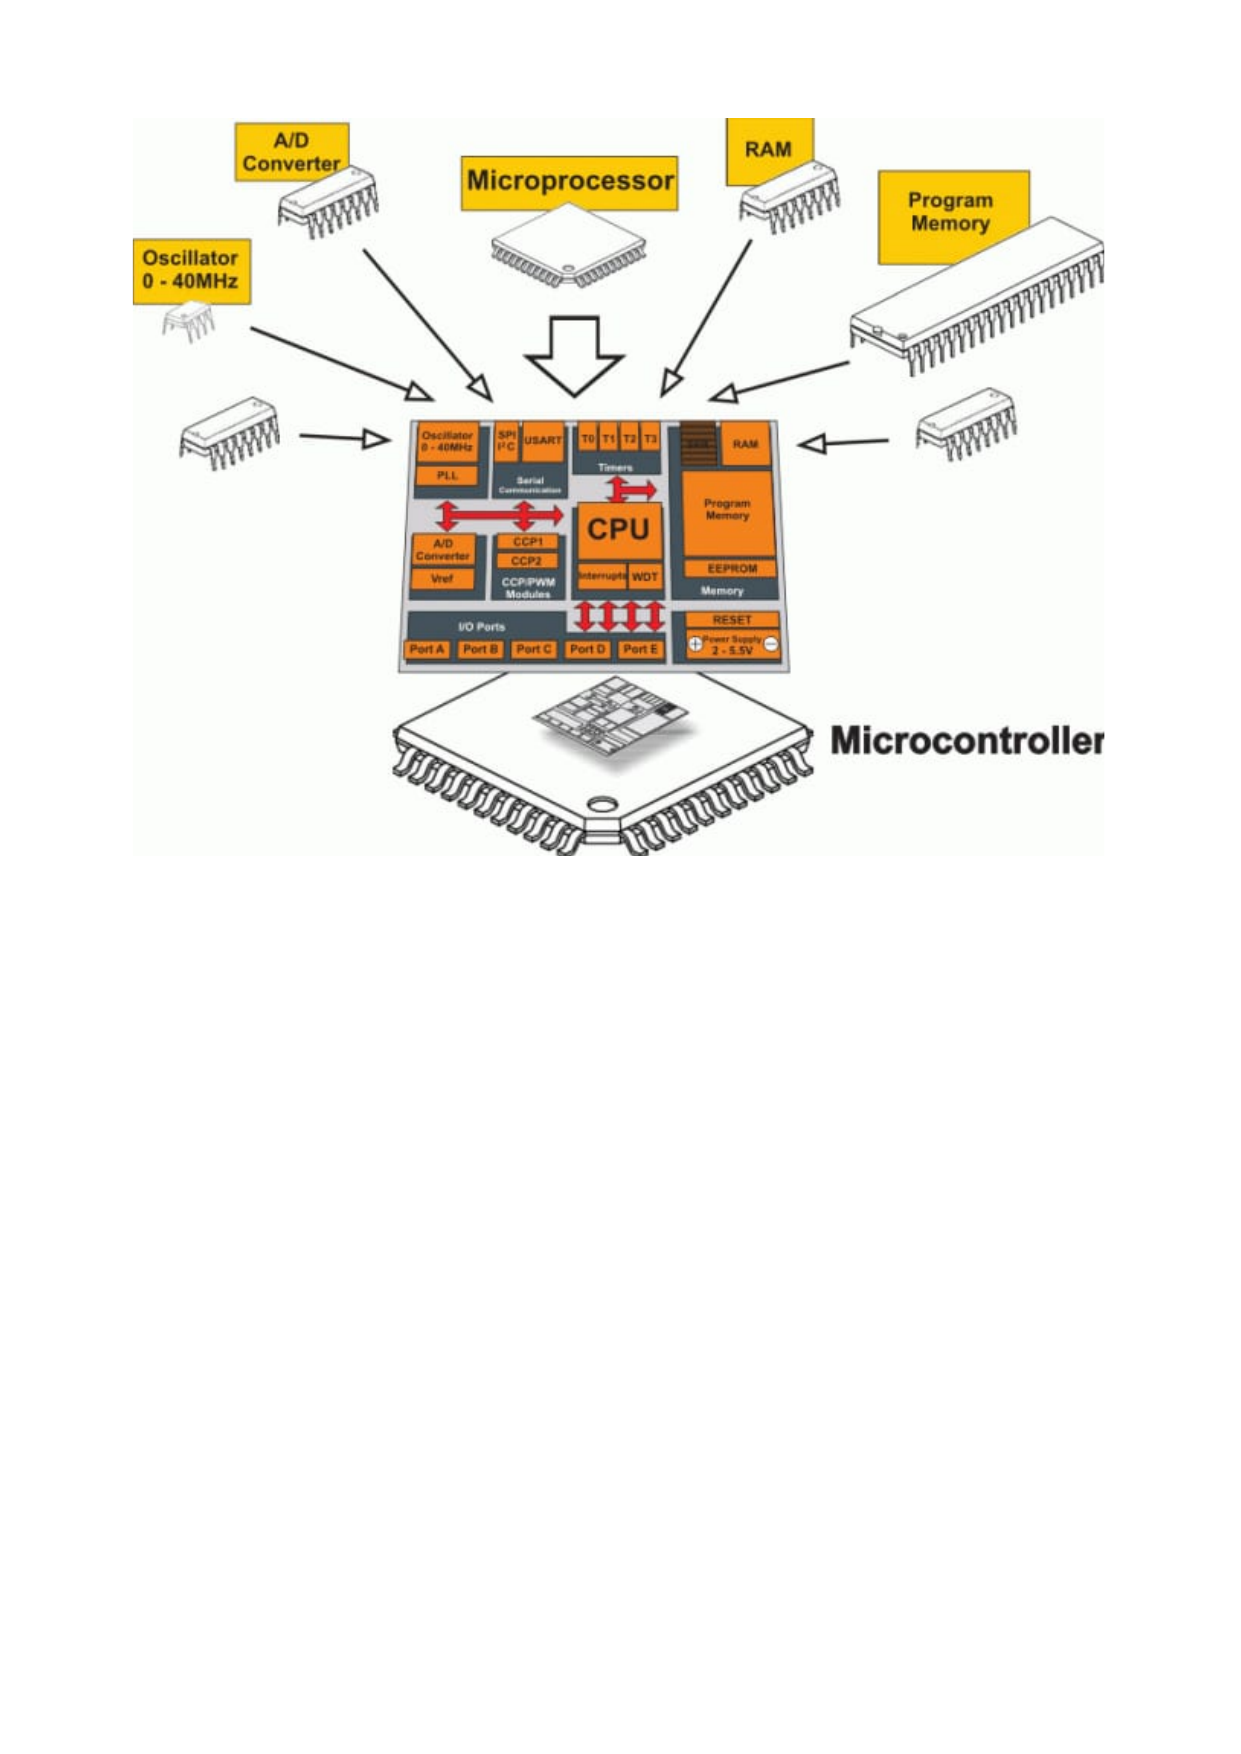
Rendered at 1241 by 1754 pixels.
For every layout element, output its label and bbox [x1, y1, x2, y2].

picture [132, 118, 1104, 856]
